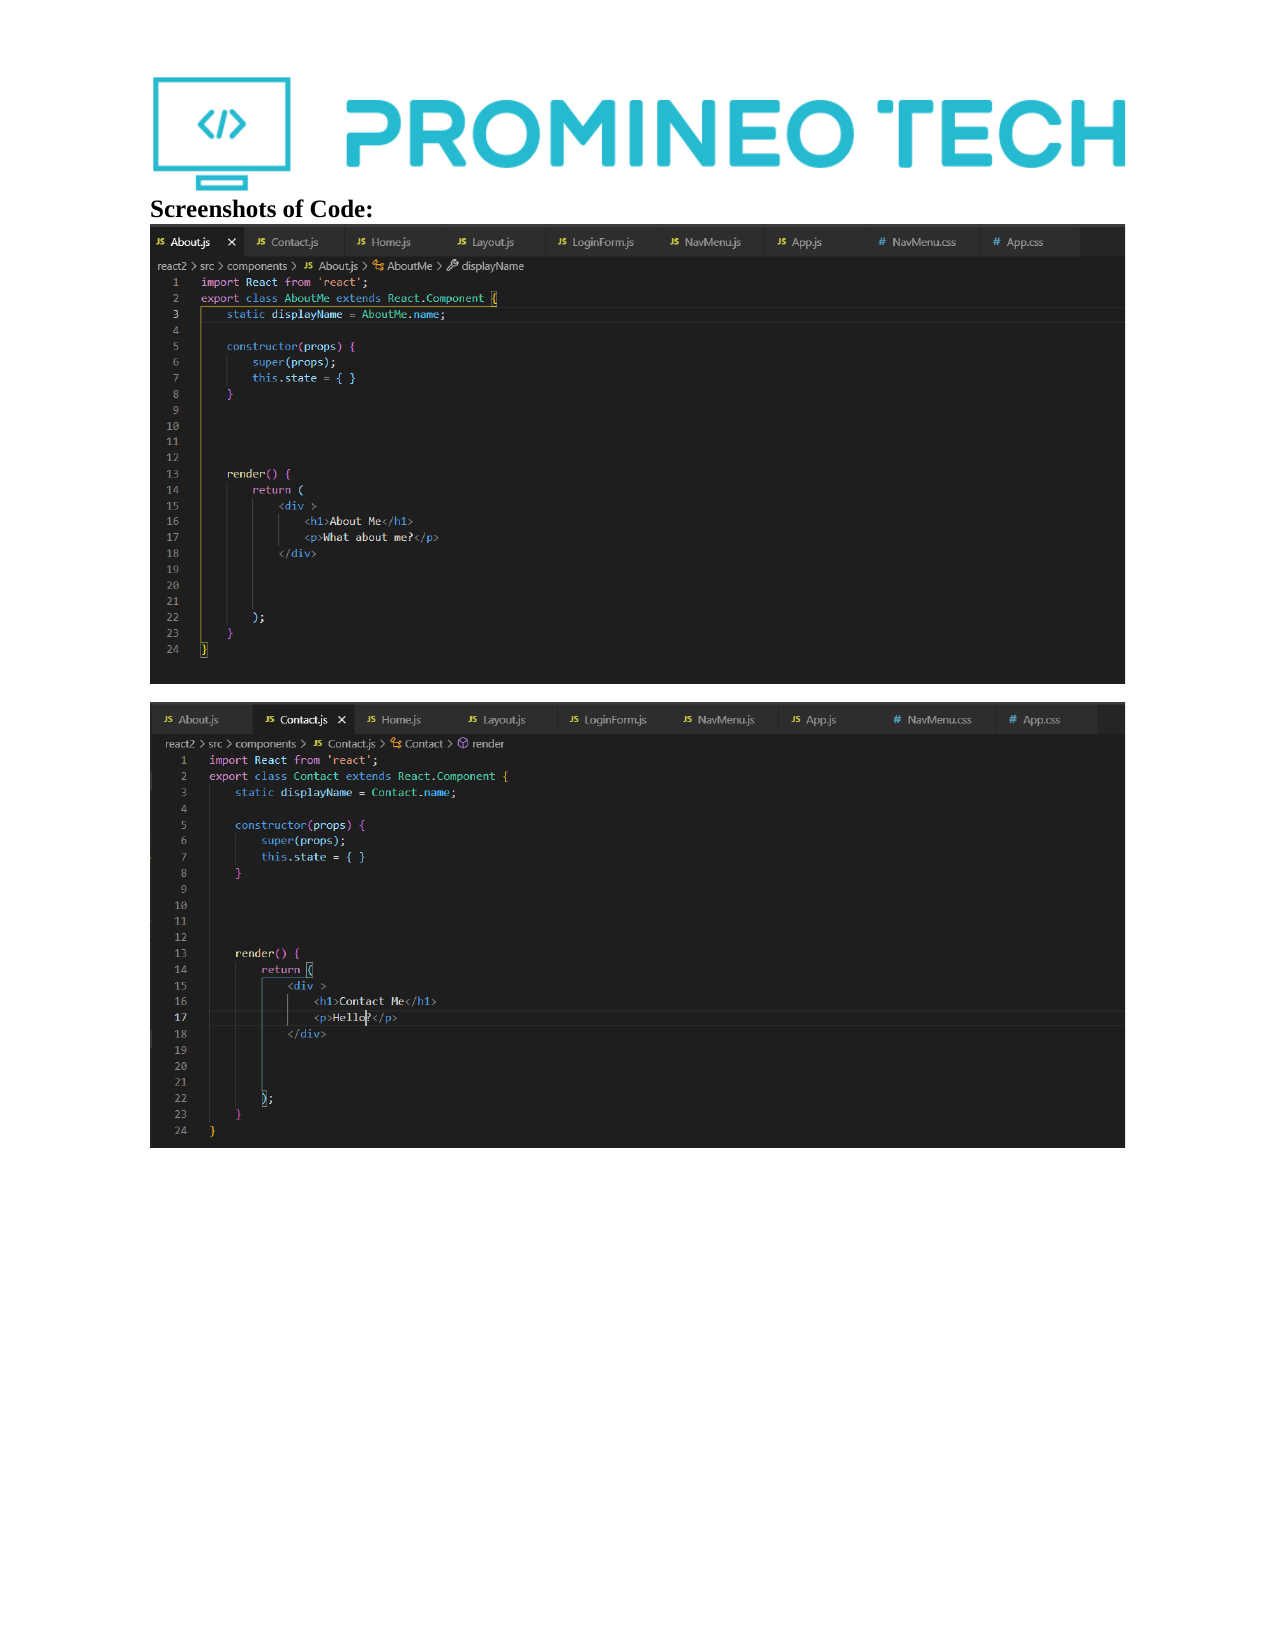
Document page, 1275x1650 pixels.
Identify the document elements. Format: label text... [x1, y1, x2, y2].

text Screenshots of Code: [150, 194, 1125, 224]
picture [150, 75, 1125, 194]
picture [150, 224, 1125, 684]
picture [150, 702, 1125, 1148]
